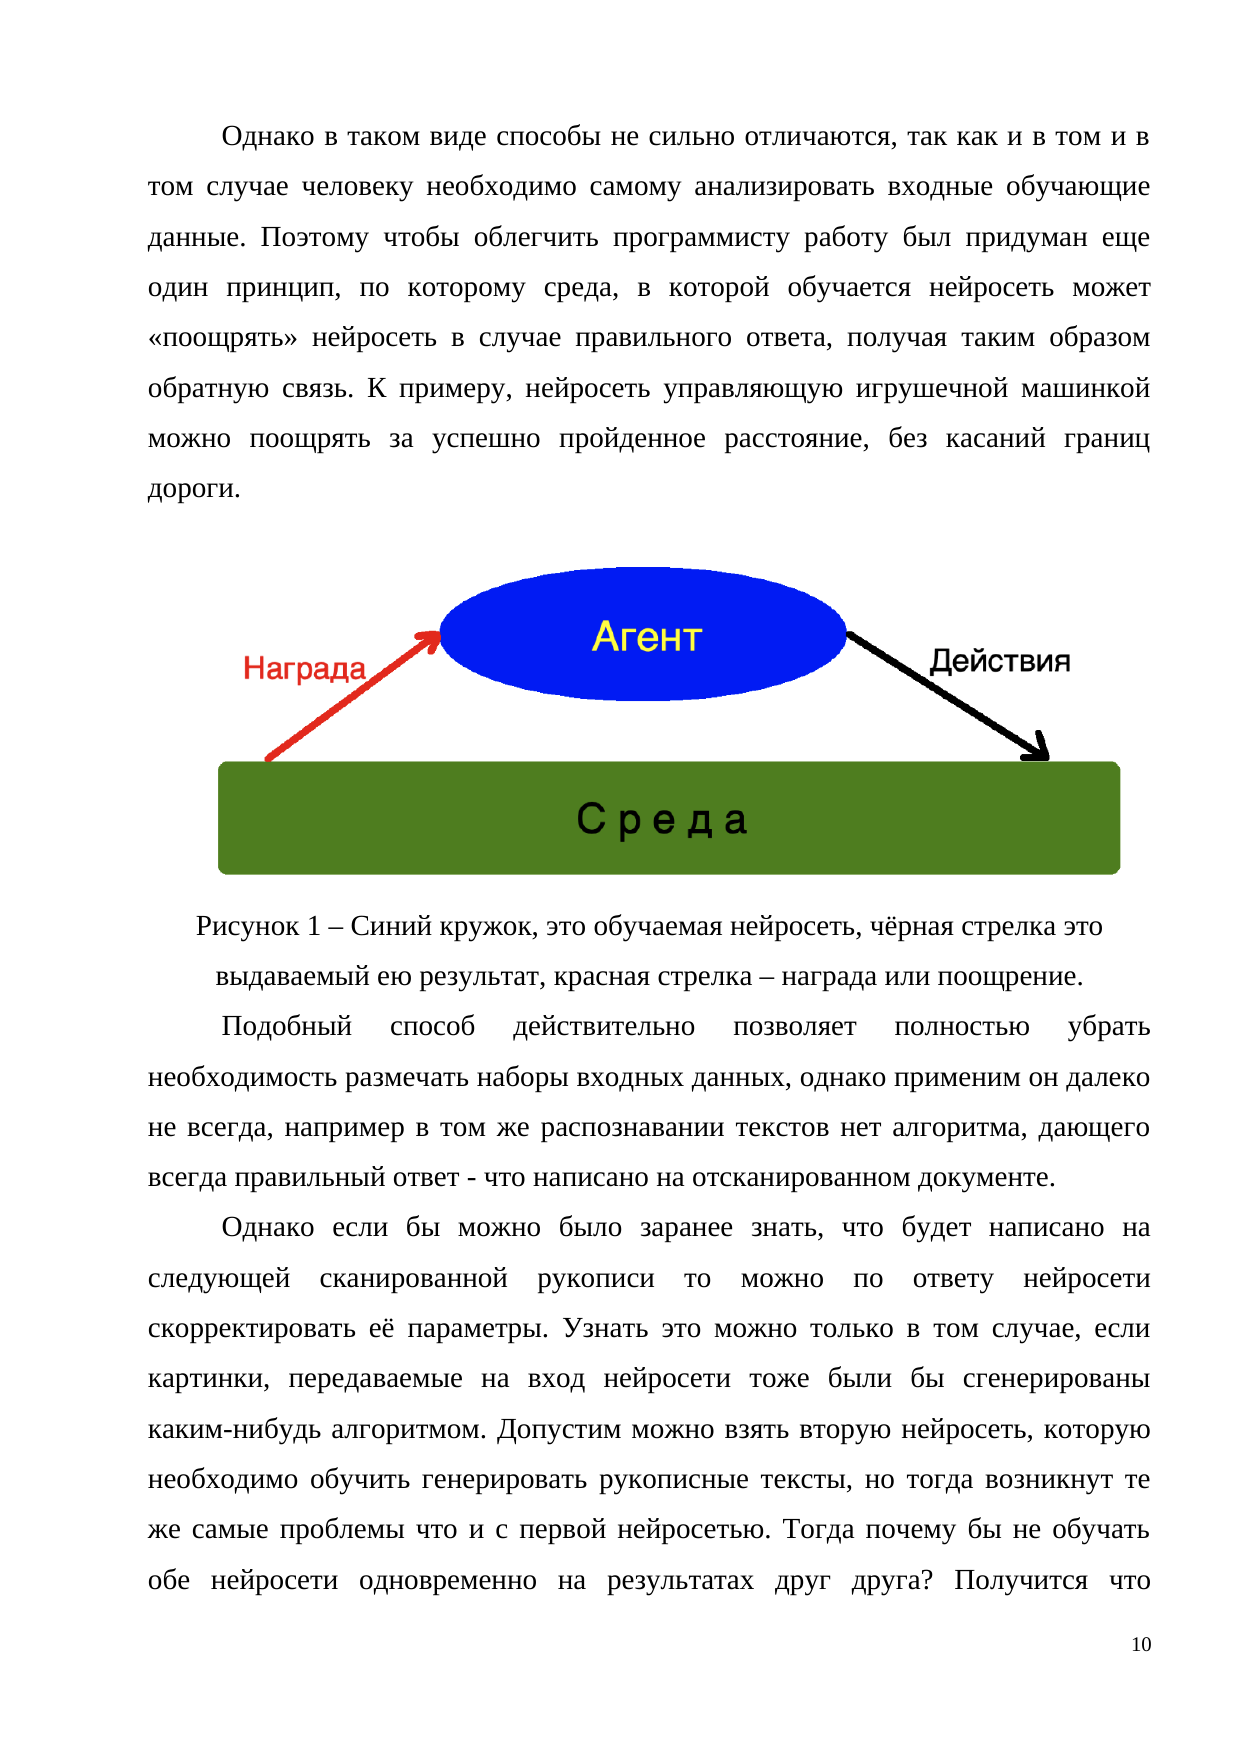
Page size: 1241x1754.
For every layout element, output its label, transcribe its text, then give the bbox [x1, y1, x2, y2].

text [148, 1209, 1152, 1595]
picture [147, 520, 1152, 896]
text Подобный способ действительно позволяет полностью убрать необходимость размечать наборы входных данных, однако применим он далеко не всегда, например в том же распознавании текстов нет алгоритма, дающего всегда правильный ответ - что написано на отсканированном документе. [148, 1008, 1152, 1193]
text Однако в таком виде способы не сильно отличаются, так как и в том и в том случае человеку необходимо самому анализировать входные обучающие данные. Поэтому чтобы облегчить программисту работу был придуман еще один принцип, по которому среда, в которой обучается нейросеть может «поощрять» нейросеть в случае правильного ответа, получая таким образом обратную связь. К примеру, нейросеть управляющую игрушечной машинкой можно поощрять за успешно пройденное расстояние, без касаний границ дороги. [148, 118, 1152, 504]
text Рисунок 1 – Синий кружок, это обучаемая нейросеть, чёрная стрелка это выдаваемый ею результат, красная стрелка – награда или поощрение. [148, 908, 1152, 992]
